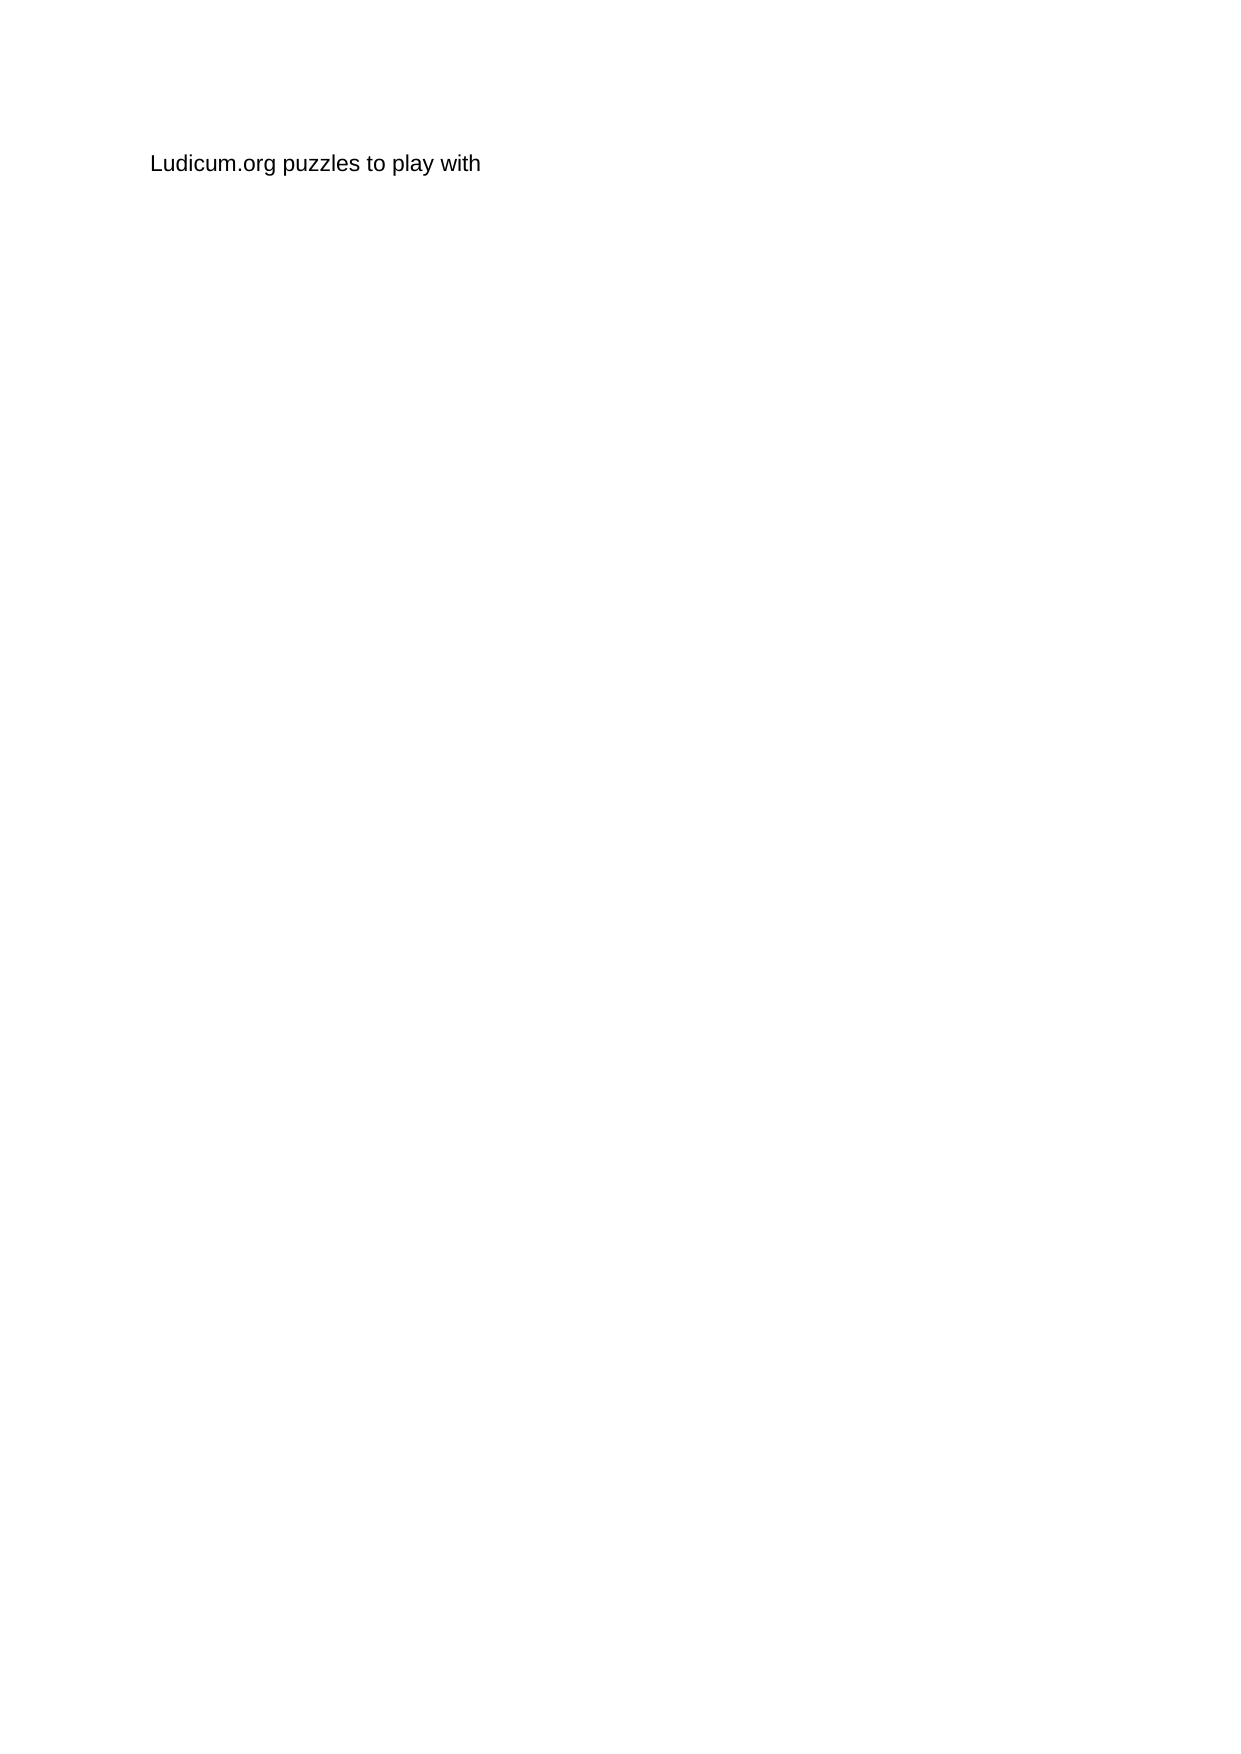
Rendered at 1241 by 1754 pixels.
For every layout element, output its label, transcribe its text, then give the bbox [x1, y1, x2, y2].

text Ludicum.org puzzles to play with [150, 150, 1090, 176]
